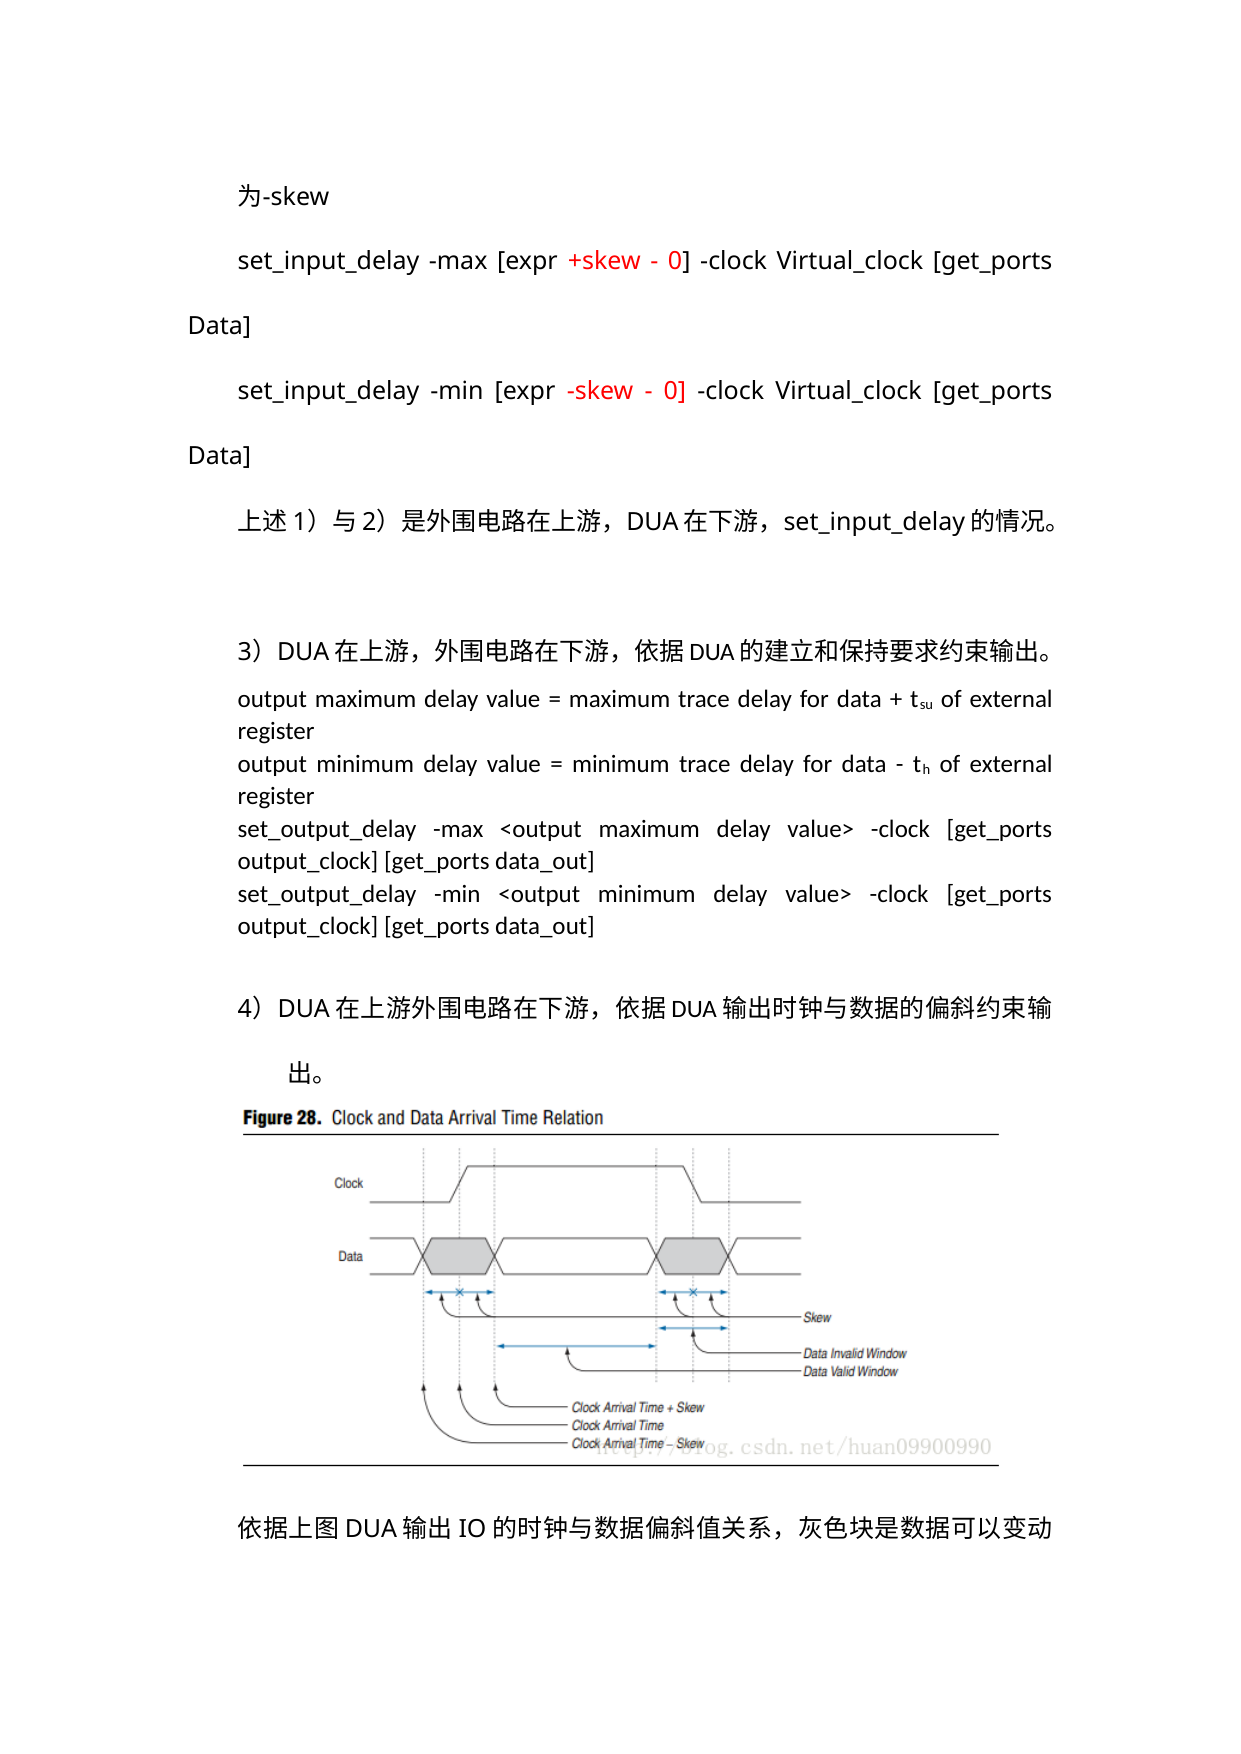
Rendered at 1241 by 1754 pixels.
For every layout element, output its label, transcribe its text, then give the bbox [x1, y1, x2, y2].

list set_input_delay -min [expr -skew - 0] -clock Virtual_clock [get_ports Data] [187, 357, 1053, 487]
picture [236, 1104, 1004, 1471]
list output maximum delay value = maximum trace delay for data + tsu of external register [237, 682, 1053, 747]
list 3）DUA在上游，外围电路在下游，依据DUA的建立和保持要求约束输出。 [237, 617, 1053, 682]
list 上述1）与2）是外围电路在上游，DUA在下游，set_input_delay的情况。 [187, 487, 1053, 552]
list set_output_delay -max <output maximum delay value> -clock [get_ports output_clock] [get_ports data_out] [237, 812, 1053, 877]
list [237, 1494, 1053, 1559]
list set_output_delay -min <output minimum delay value> -clock [get_ports output_clock] [get_ports data_out] [237, 877, 1053, 942]
list 4）DUA在上游外围电路在下游，依据DUA输出时钟与数据的偏斜约束输出。 [237, 974, 1053, 1104]
list set_input_delay -max [expr +skew - 0] -clock Virtual_clock [get_ports Data] [187, 227, 1053, 357]
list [187, 162, 1053, 227]
list output minimum delay value = minimum trace delay for data - th of external register [237, 747, 1053, 812]
